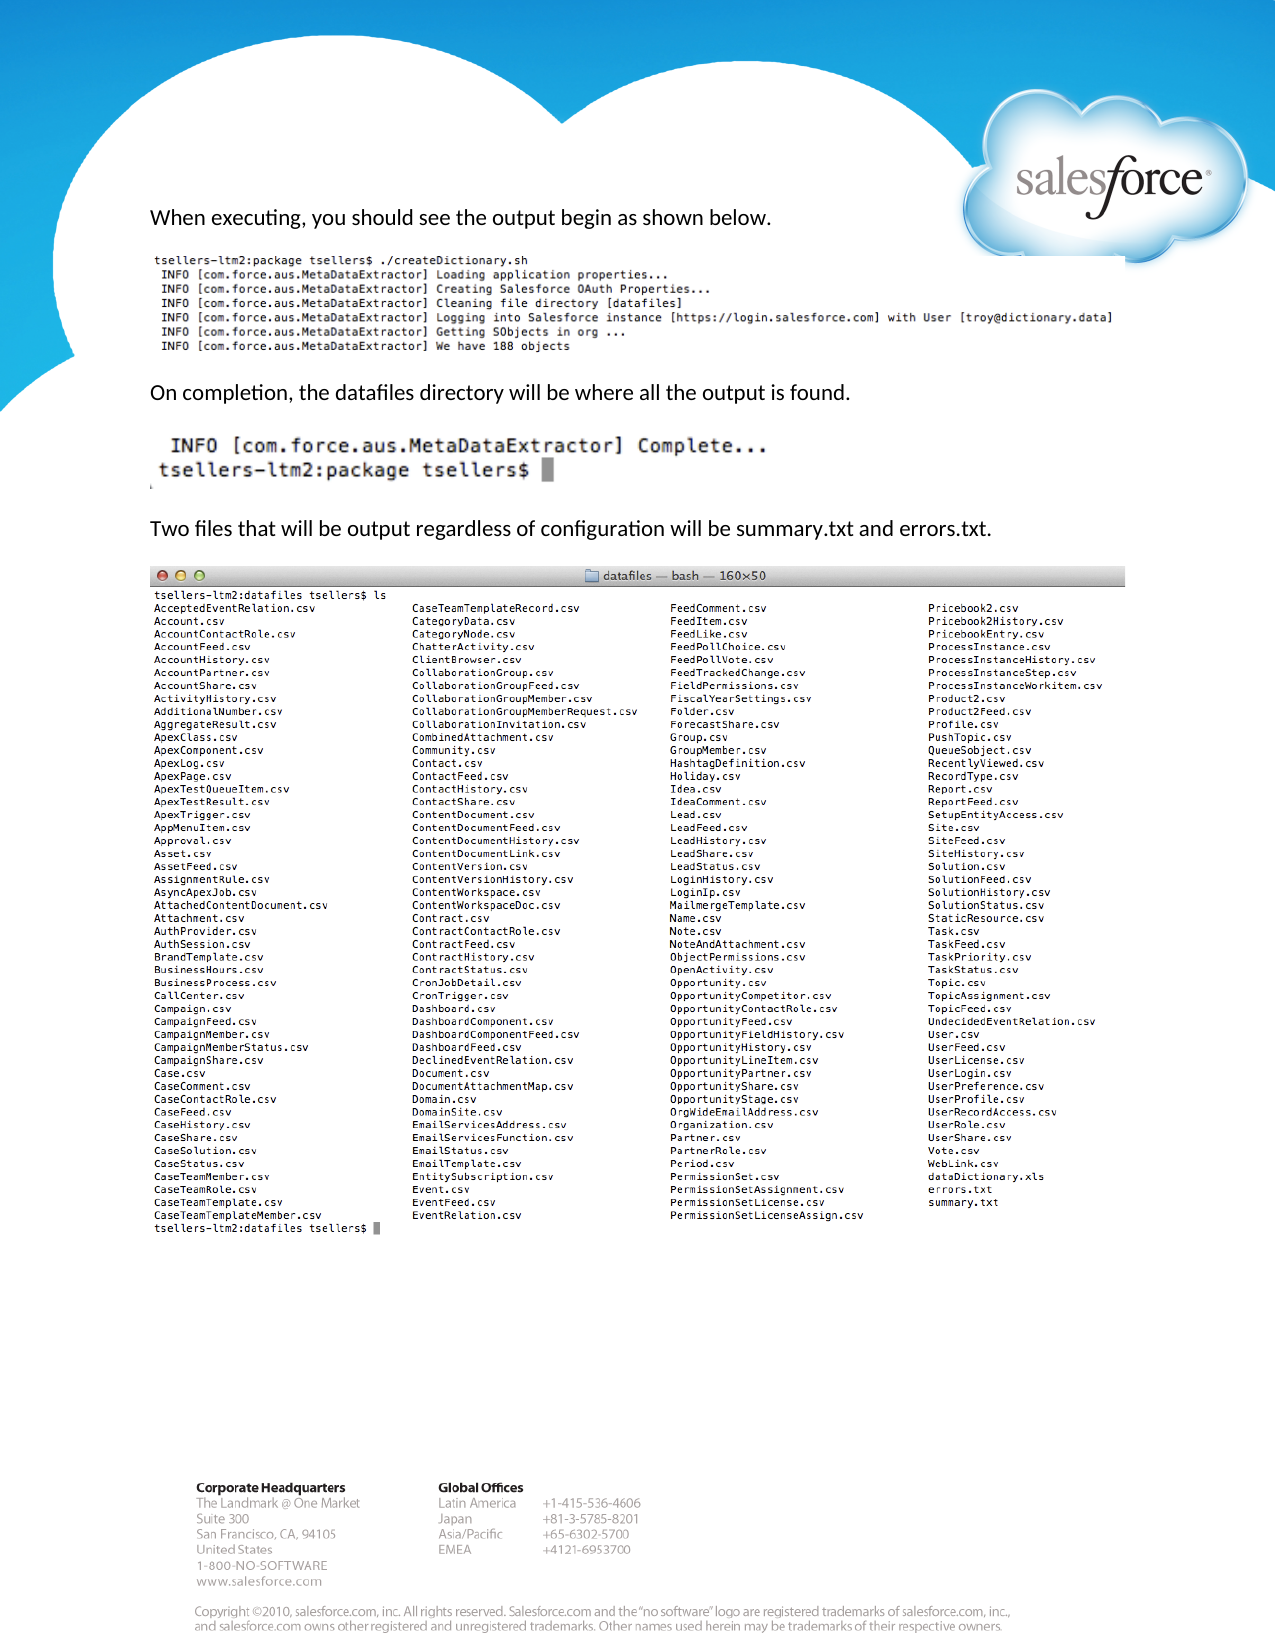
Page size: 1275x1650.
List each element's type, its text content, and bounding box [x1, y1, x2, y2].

text On completion, the datafiles directory will be where all the output is found. [150, 378, 1125, 406]
picture [178, 1466, 1073, 1650]
text When executing, you should see the output begin as shown below. [150, 203, 1125, 231]
picture [150, 566, 1125, 1235]
picture [150, 430, 1125, 489]
text Two files that will be output regardless of configuration will be summary.txt and errors.txt. [150, 514, 1125, 542]
picture [0, 0, 1275, 427]
